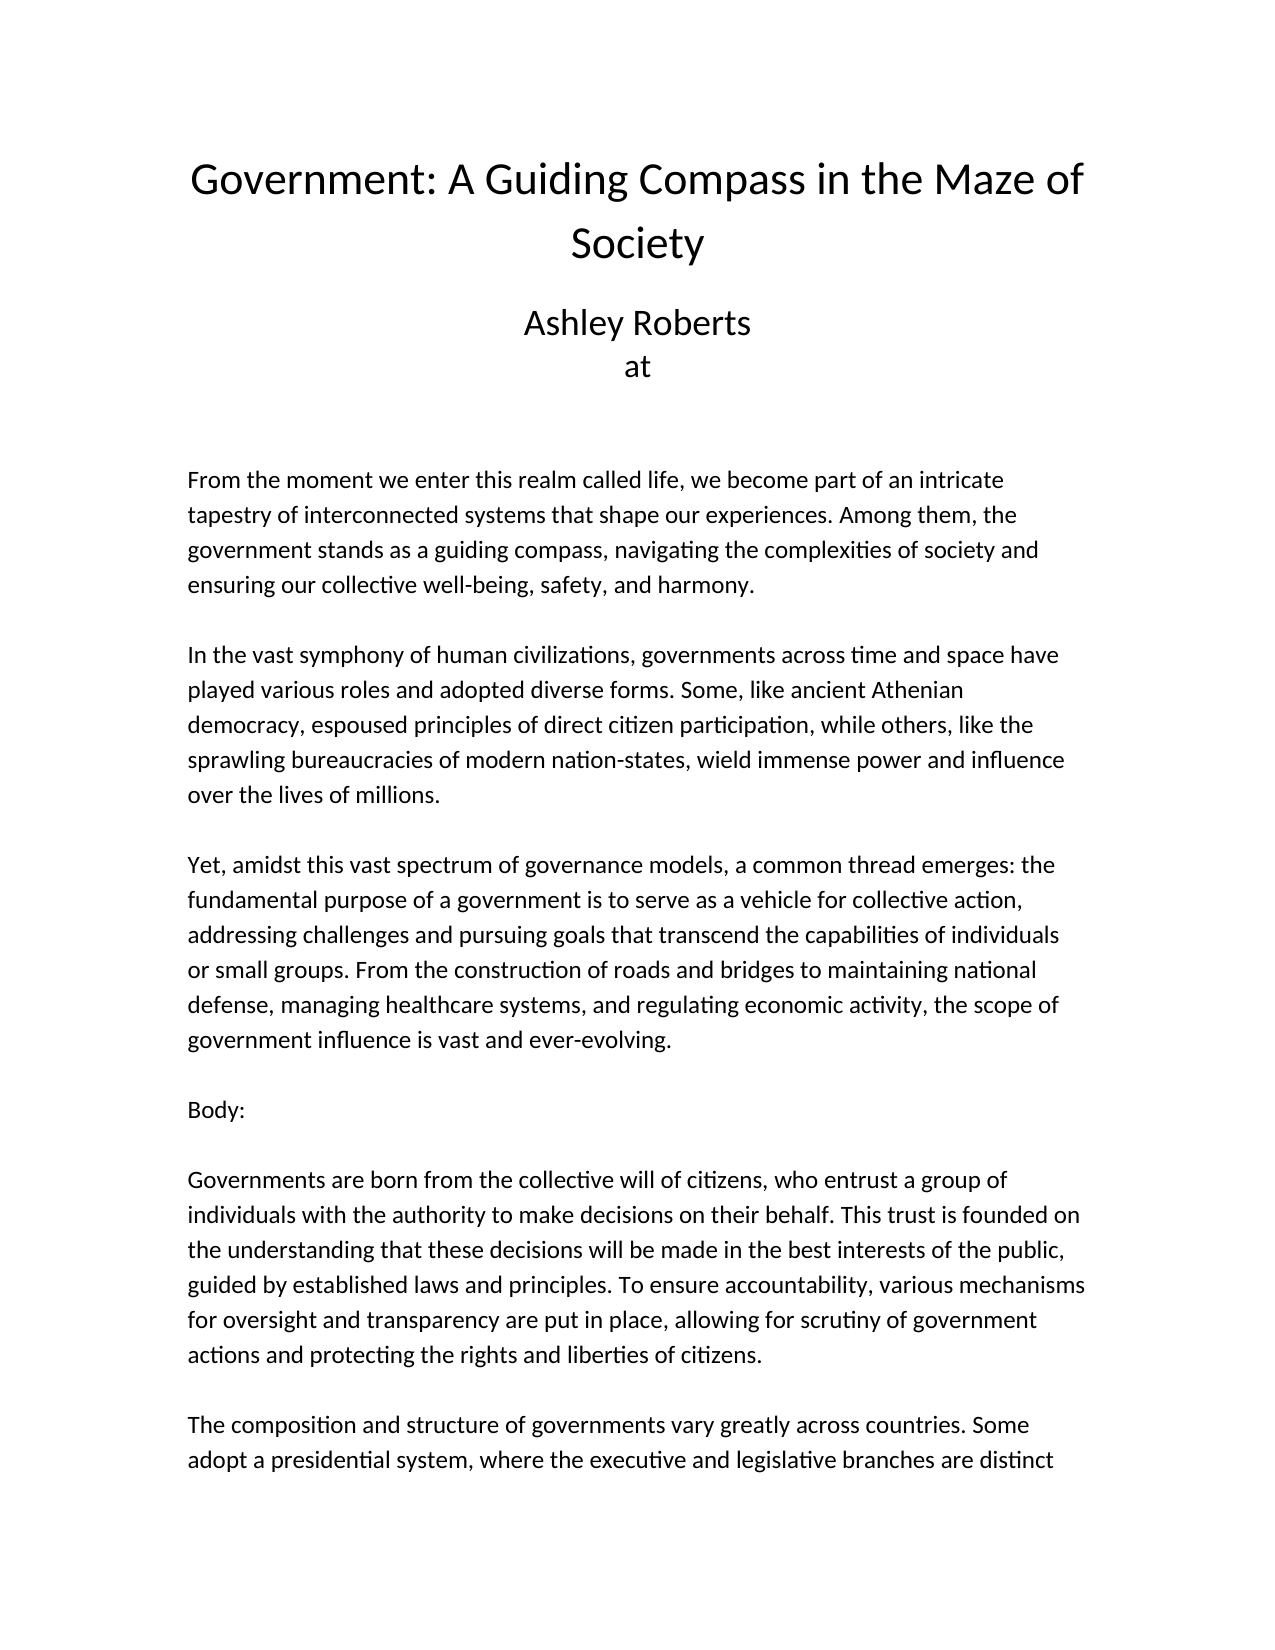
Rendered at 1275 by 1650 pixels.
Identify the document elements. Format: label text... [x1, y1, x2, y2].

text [187, 464, 1087, 1474]
text Government: A Guiding Compass in the Maze of Society [187, 150, 1087, 270]
text Ashley Roberts [187, 299, 1087, 345]
text at [187, 345, 1087, 386]
